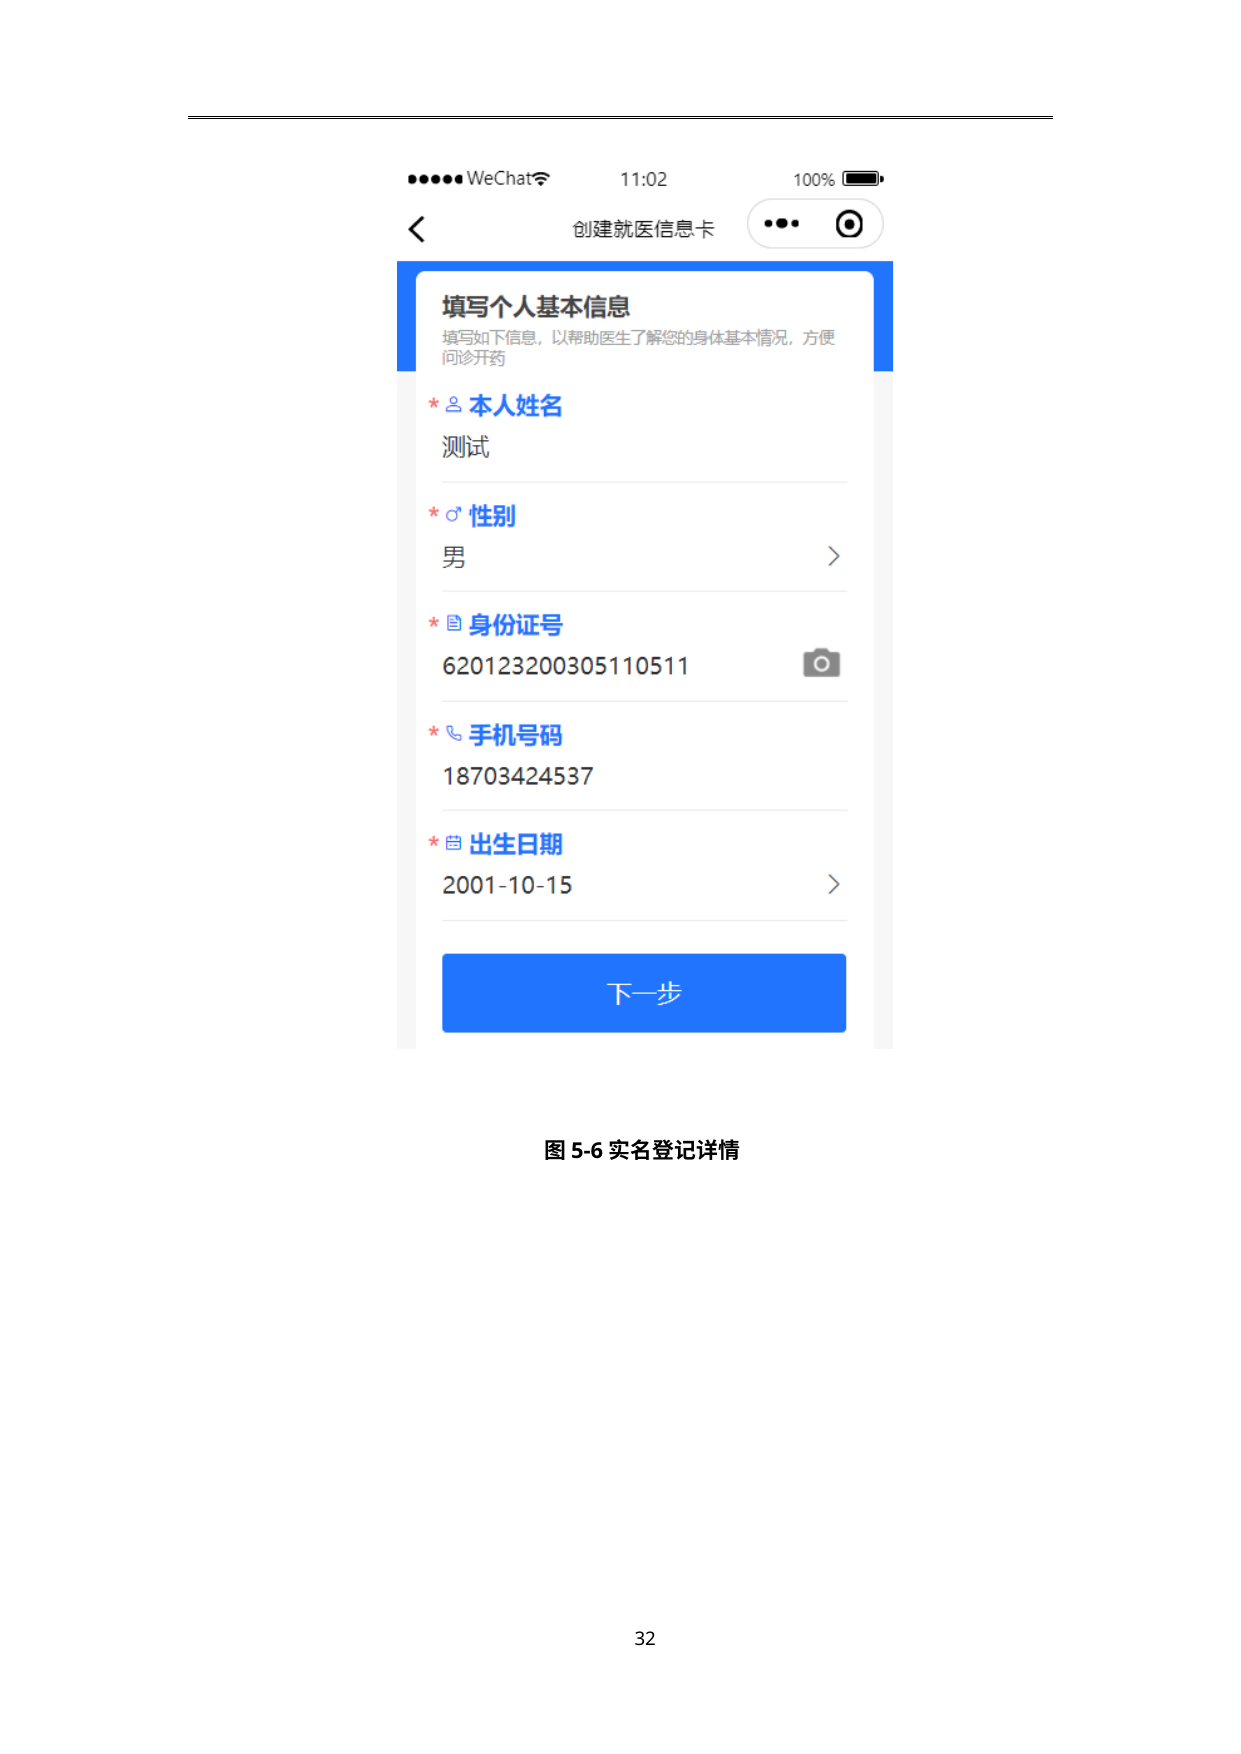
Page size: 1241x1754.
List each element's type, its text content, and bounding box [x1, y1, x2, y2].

picture [397, 162, 894, 1049]
text 图5-6 实名登记详情 [187, 1133, 1053, 1166]
